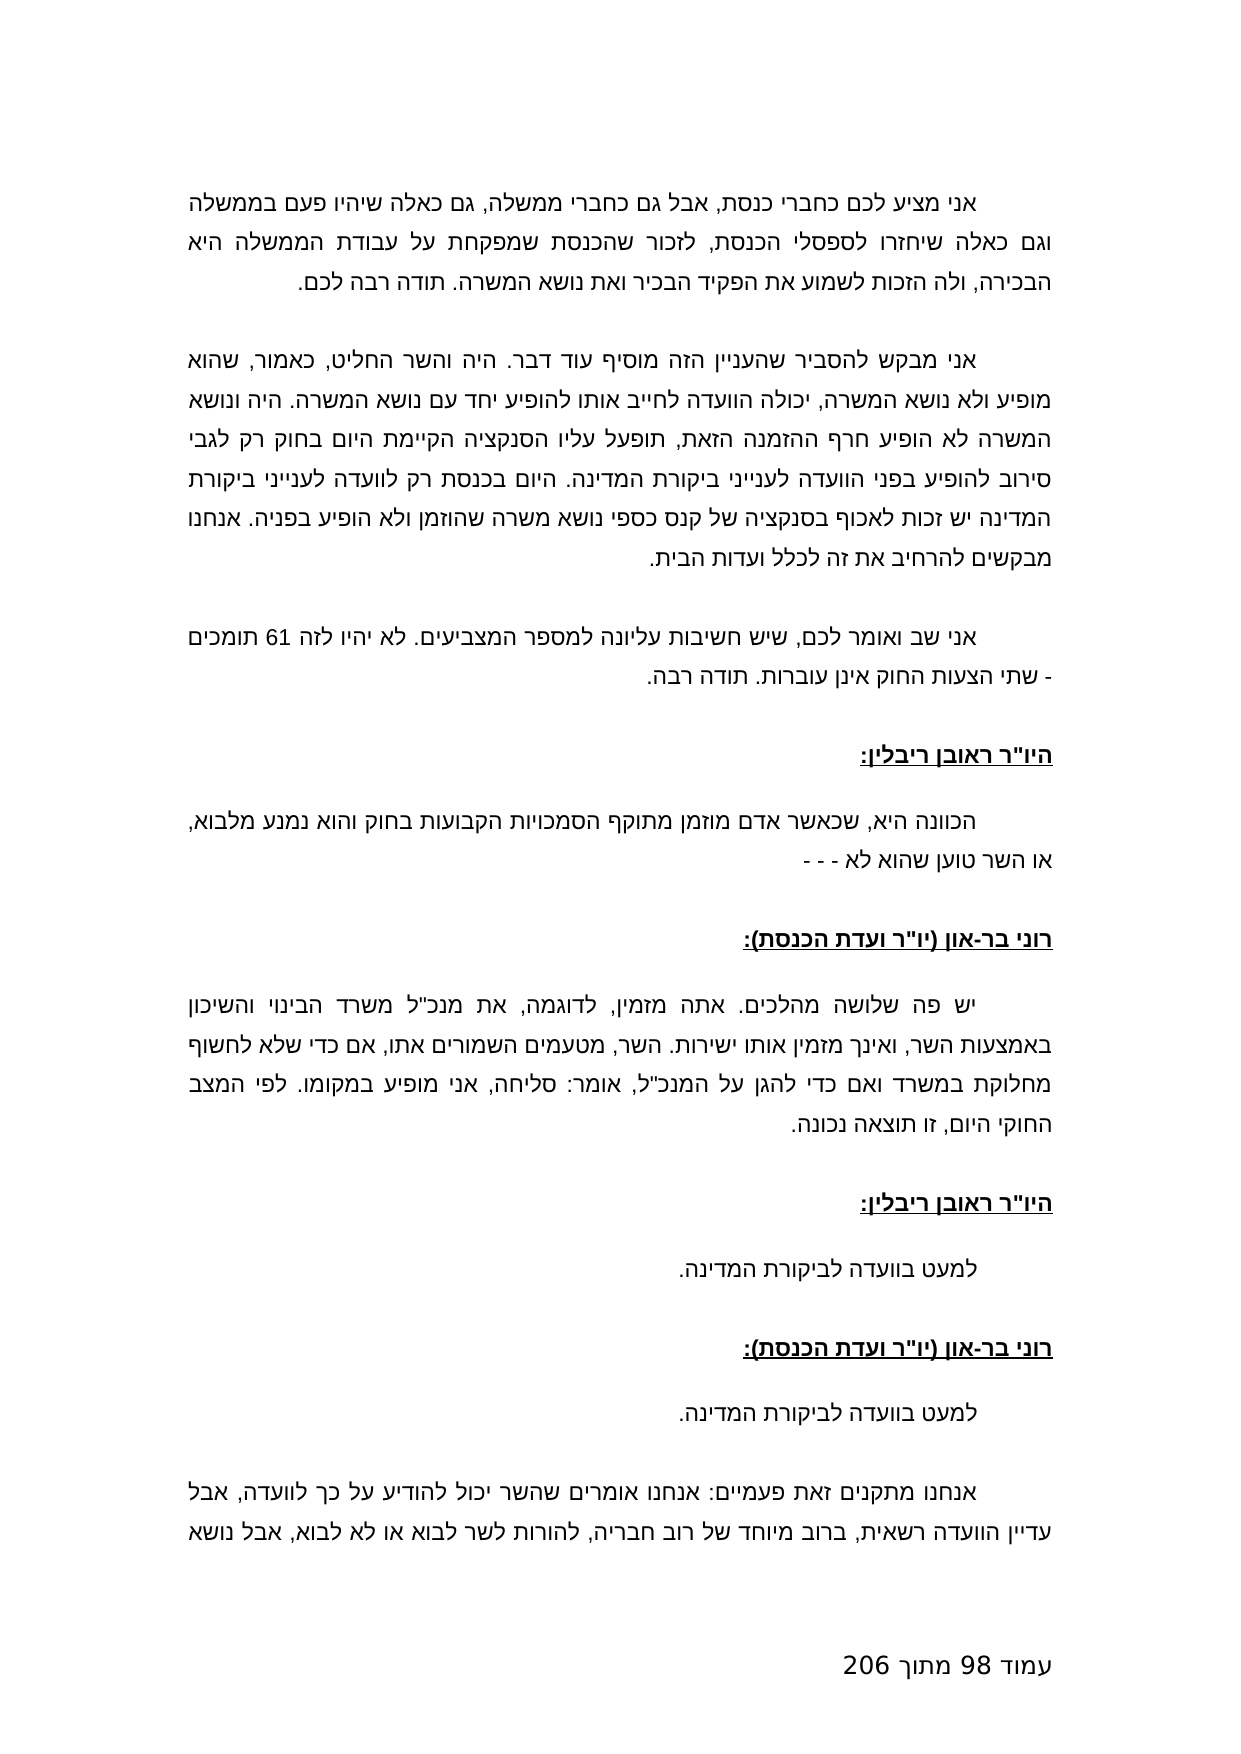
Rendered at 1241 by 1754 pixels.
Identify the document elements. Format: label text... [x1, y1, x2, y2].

text למעט בוועדה לביקורת המדינה. [187, 1256, 1053, 1282]
text רוני בר-און (יו"ר ועדת הכנסת): [187, 926, 1053, 953]
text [187, 1479, 1053, 1545]
text אני מציע לכם כחברי כנסת, אבל גם כחברי ממשלה, גם כאלה שיהיו פעם בממשלה וגם כאלה שיחזרו לספסלי הכנסת, לזכור שהכנסת שמפקחת על עבודת הממשלה היא הבכירה, ולה הזכות לשמוע את הפקיד הבכיר ואת נושא המשרה. תודה רבה לכם. [187, 189, 1053, 295]
text היו"ר ראובן ריבלין: [187, 742, 1053, 768]
text הכוונה היא, שכאשר אדם מוזמן מתוקף הסמכויות הקבועות בחוק והוא נמנע מלבוא, או השר טוען שהוא לא - - - [187, 808, 1053, 874]
text אני מבקש להסביר שהעניין הזה מוסיף עוד דבר. היה והשר החליט, כאמור, שהוא מופיע ולא נושא המשרה, יכולה הוועדה לחייב אותו להופיע יחד עם נושא המשרה. היה ונושא המשרה לא הופיע חרף ההזמנה הזאת, תופעל עליו הסנקציה הקיימת היום בחוק רק לגבי סירוב להופיע בפני הוועדה לענייני ביקורת המדינה. היום בכנסת רק לוועדה לענייני ביקורת המדינה יש זכות לאכוף בסנקציה של קנס כספי נושא משרה שהוזמן ולא הופיע בפניה. אנחנו מבקשים להרחיב את זה לכלל ועדות הבית. [187, 347, 1053, 571]
text אני שב ואומר לכם, שיש חשיבות עליונה למספר המצביעים. לא יהיו לזה 61 תומכים - שתי הצעות החוק אינן עוברות. תודה רבה. [187, 624, 1053, 689]
text למעט בוועדה לביקורת המדינה. [187, 1400, 1053, 1427]
text היו"ר ראובן ריבלין: [187, 1190, 1053, 1216]
text יש פה שלושה מהלכים. אתה מזמין, לדוגמה, את מנכ"ל משרד הבינוי והשיכון באמצעות השר, ואינך מזמין אותו ישירות. השר, מטעמים השמורים אתו, אם כדי שלא לחשוף מחלוקת במשרד ואם כדי להגן על המנכ"ל, אומר: סליחה, אני מופיע במקומו. לפי המצב החוקי היום, זו תוצאה נכונה. [187, 992, 1053, 1137]
text רוני בר-און (יו"ר ועדת הכנסת): [187, 1334, 1053, 1361]
